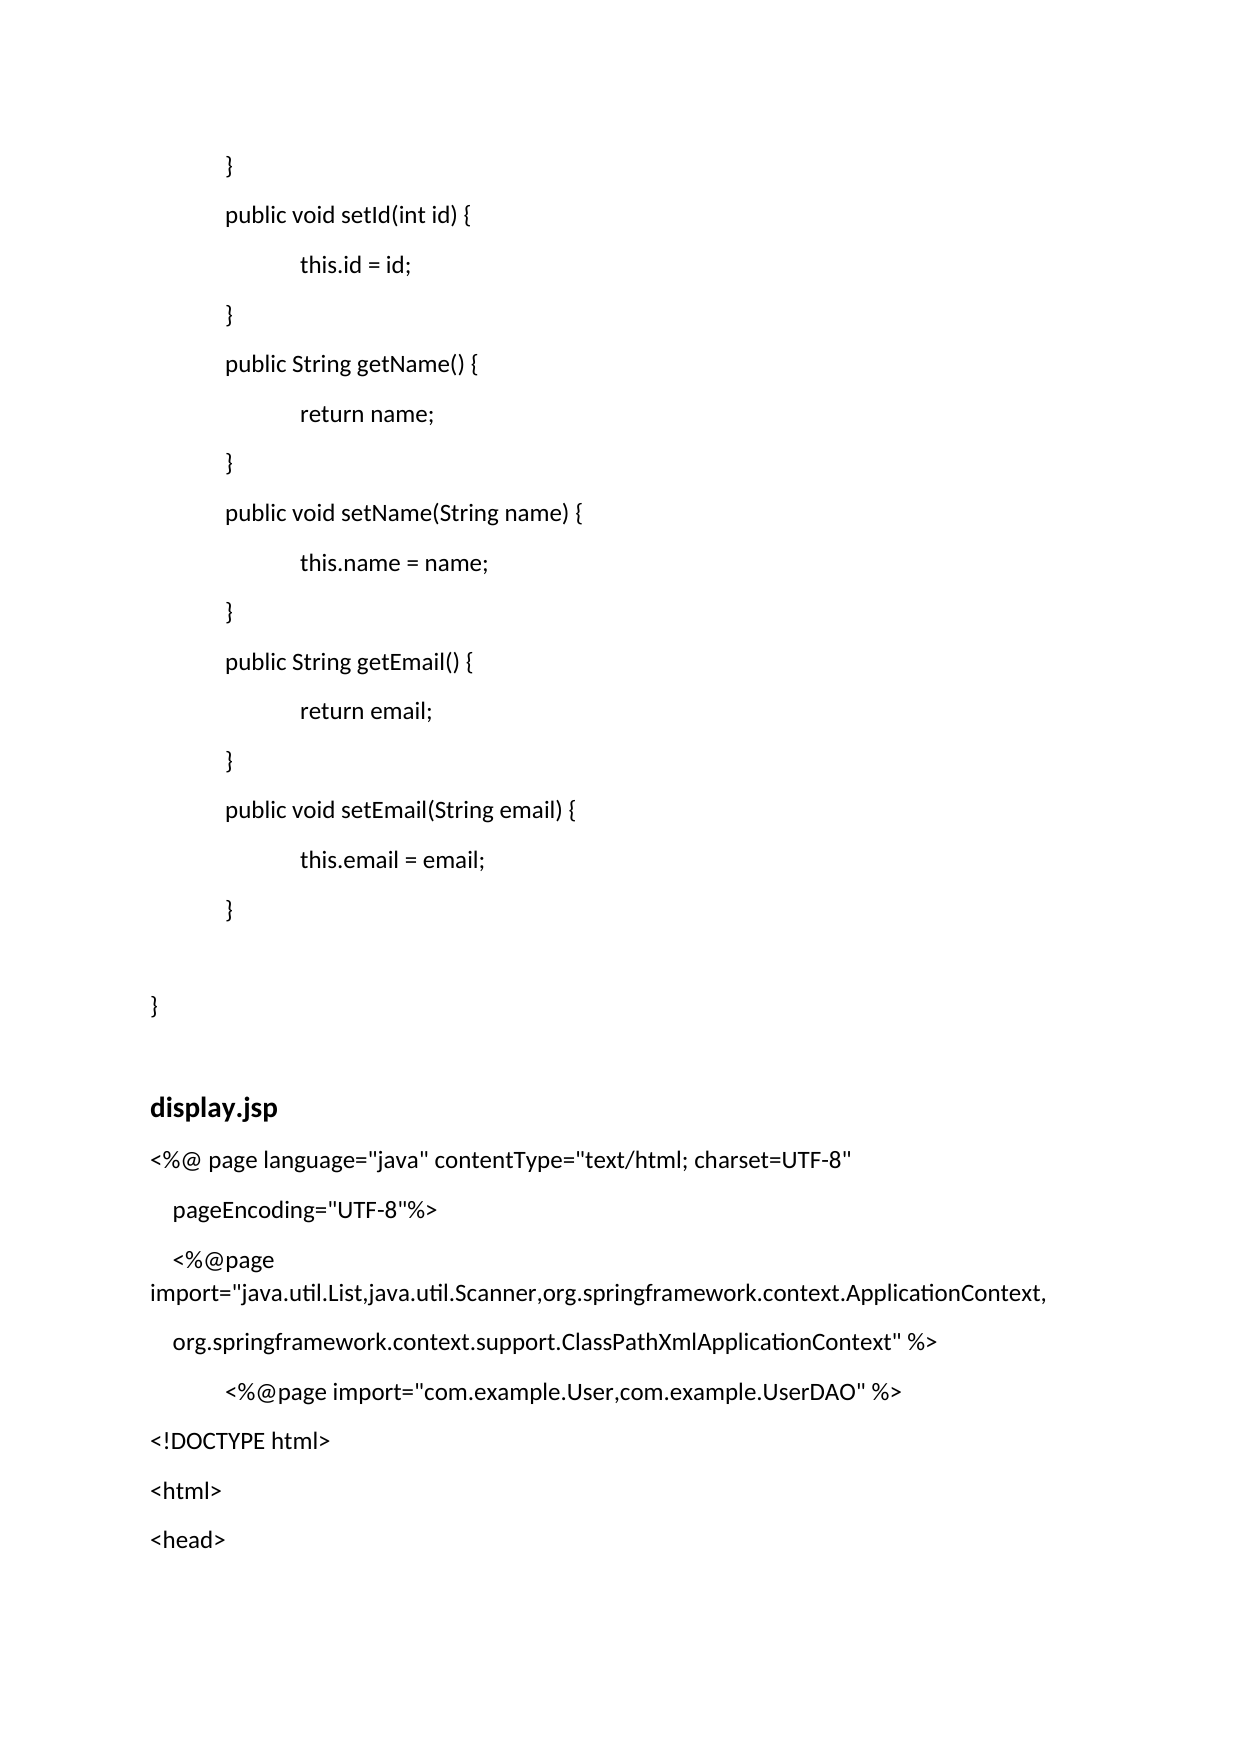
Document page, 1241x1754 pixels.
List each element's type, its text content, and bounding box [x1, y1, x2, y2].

text return email; [150, 695, 1090, 726]
text public String getEmail() { [150, 646, 1090, 676]
text } [150, 447, 1090, 478]
text this.id = id; [150, 249, 1090, 280]
text } [150, 299, 1090, 329]
text <%@page import="java.util.List,java.util.Scanner,org.springframework.context.ApplicationContext, [150, 1244, 1090, 1307]
text <%@ page language="java" contentType="text/html; charset=UTF-8" [150, 1145, 1090, 1175]
text } [150, 150, 1090, 181]
text public void setId(int id) { [150, 199, 1090, 230]
text <head> [150, 1525, 1090, 1555]
text } [150, 745, 1090, 776]
text public void setName(String name) { [150, 497, 1090, 528]
text display.jsp [150, 1089, 1090, 1125]
text } [150, 990, 1090, 1021]
text <!DOCTYPE html> [150, 1426, 1090, 1456]
text public String getName() { [150, 348, 1090, 379]
text pageEncoding="UTF-8"%> [150, 1194, 1090, 1225]
text this.name = name; [150, 547, 1090, 577]
text } [150, 596, 1090, 627]
text <%@page import="com.example.User,com.example.UserDAO" %> [150, 1376, 1090, 1406]
text public void setEmail(String email) { [150, 794, 1090, 825]
text org.springframework.context.support.ClassPathXmlApplicationContext" %> [150, 1326, 1090, 1357]
text this.email = email; [150, 844, 1090, 875]
text <html> [150, 1475, 1090, 1506]
text } [150, 894, 1090, 924]
text return name; [150, 398, 1090, 428]
